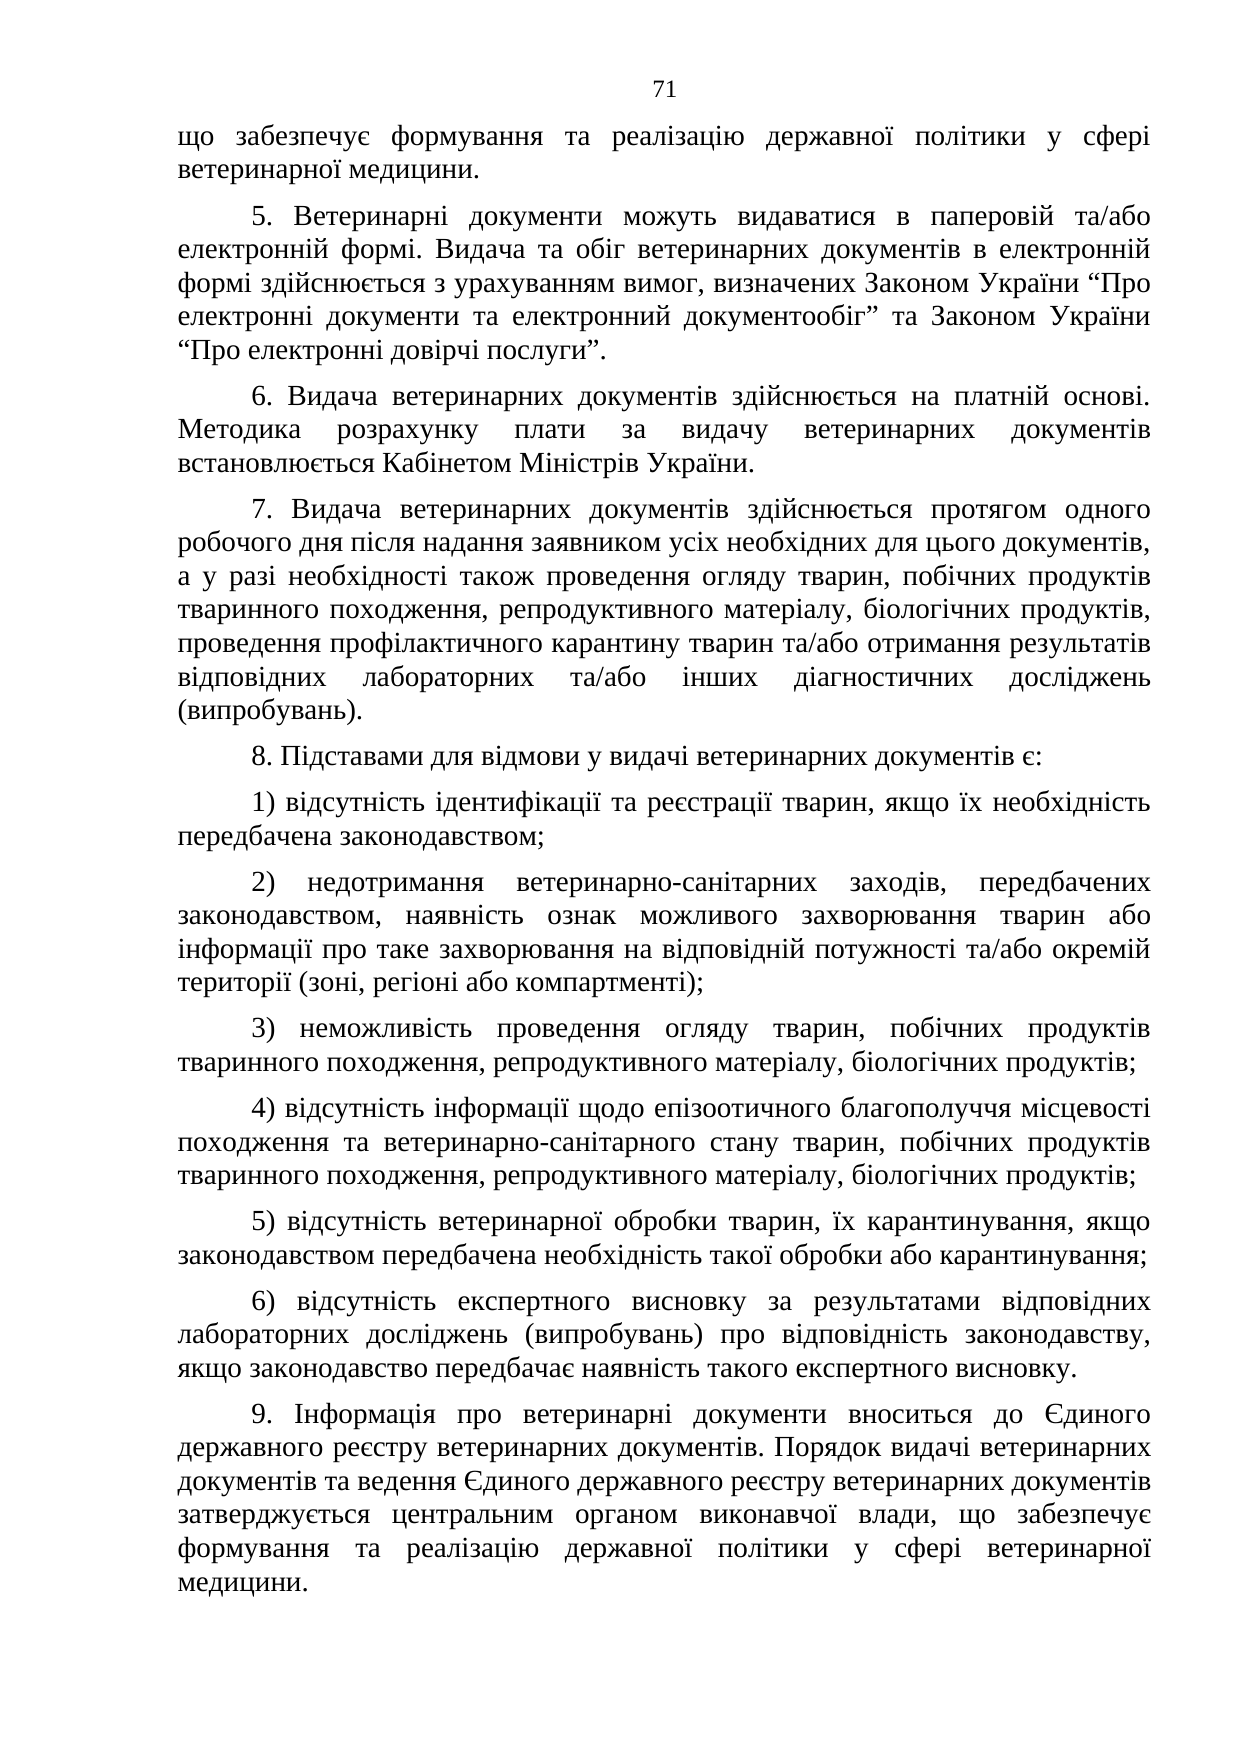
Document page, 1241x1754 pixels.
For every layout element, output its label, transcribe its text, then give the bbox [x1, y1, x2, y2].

text 3) неможливість проведення огляду тварин, побічних продуктів тваринного походження, репродуктивного матеріалу, біологічних продуктів; [177, 1011, 1152, 1078]
text 7. Видача ветеринарних документів здійснюється протягом одного робочого дня після надання заявником усіх необхідних для цього документів, а у разі необхідності також проведення огляду тварин, побічних продуктів тваринного походження, репродуктивного матеріалу, біологічних продуктів, проведення профілактичного карантину тварин та/або отримання результатів відповідних лабораторних та/або інших діагностичних досліджень (випробувань). [177, 491, 1152, 726]
text 9. Інформація про ветеринарні документи вноситься до Єдиного державного реєстру ветеринарних документів. Порядок видачі ветеринарних документів та ведення Єдиного державного реєстру ветеринарних документів затверджується центральним органом виконавчої влади, що забезпечує формування та реалізацію державної політики у сфері ветеринарної медицини. [177, 1396, 1152, 1597]
text 5. Ветеринарні документи можуть видаватися в паперовій та/або електронній формі. Видача та обіг ветеринарних документів в електронній формі здійснюється з урахуванням вимог, визначених Законом України “Про електронні документи та електронний документообіг” та Законом України “Про електронні довірчі послуги”. [177, 198, 1152, 365]
text 6) відсутність експертного висновку за результатами відповідних лабораторних досліджень (випробувань) про відповідність законодавству, якщо законодавство передбачає наявність такого експертного висновку. [177, 1283, 1152, 1383]
text 5) відсутність ветеринарної обробки тварин, їх карантинування, якщо законодавством передбачена необхідність такої обробки або карантинування; [177, 1203, 1152, 1270]
text 2) недотримання ветеринарно-санітарних заходів, передбачених законодавством, наявність ознак можливого захворювання тварин або інформації про таке захворювання на відповідній потужності та/або окремій території (зоні, регіоні або компартменті); [177, 864, 1152, 998]
text 8. Підставами для відмови у видачі ветеринарних документів є: [177, 738, 1152, 772]
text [177, 118, 1152, 185]
text 1) відсутність ідентифікації та реєстрації тварин, якщо їх необхідність передбачена законодавством; [177, 784, 1152, 851]
text 4) відсутність інформації щодо епізоотичного благополуччя місцевості походження та ветеринарно-санітарного стану тварин, побічних продуктів тваринного походження, репродуктивного матеріалу, біологічних продуктів; [177, 1090, 1152, 1191]
text 6. Видача ветеринарних документів здійснюється на платній основі. Методика розрахунку плати за видачу ветеринарних документів встановлюється Кабінетом Міністрів України. [177, 378, 1152, 478]
